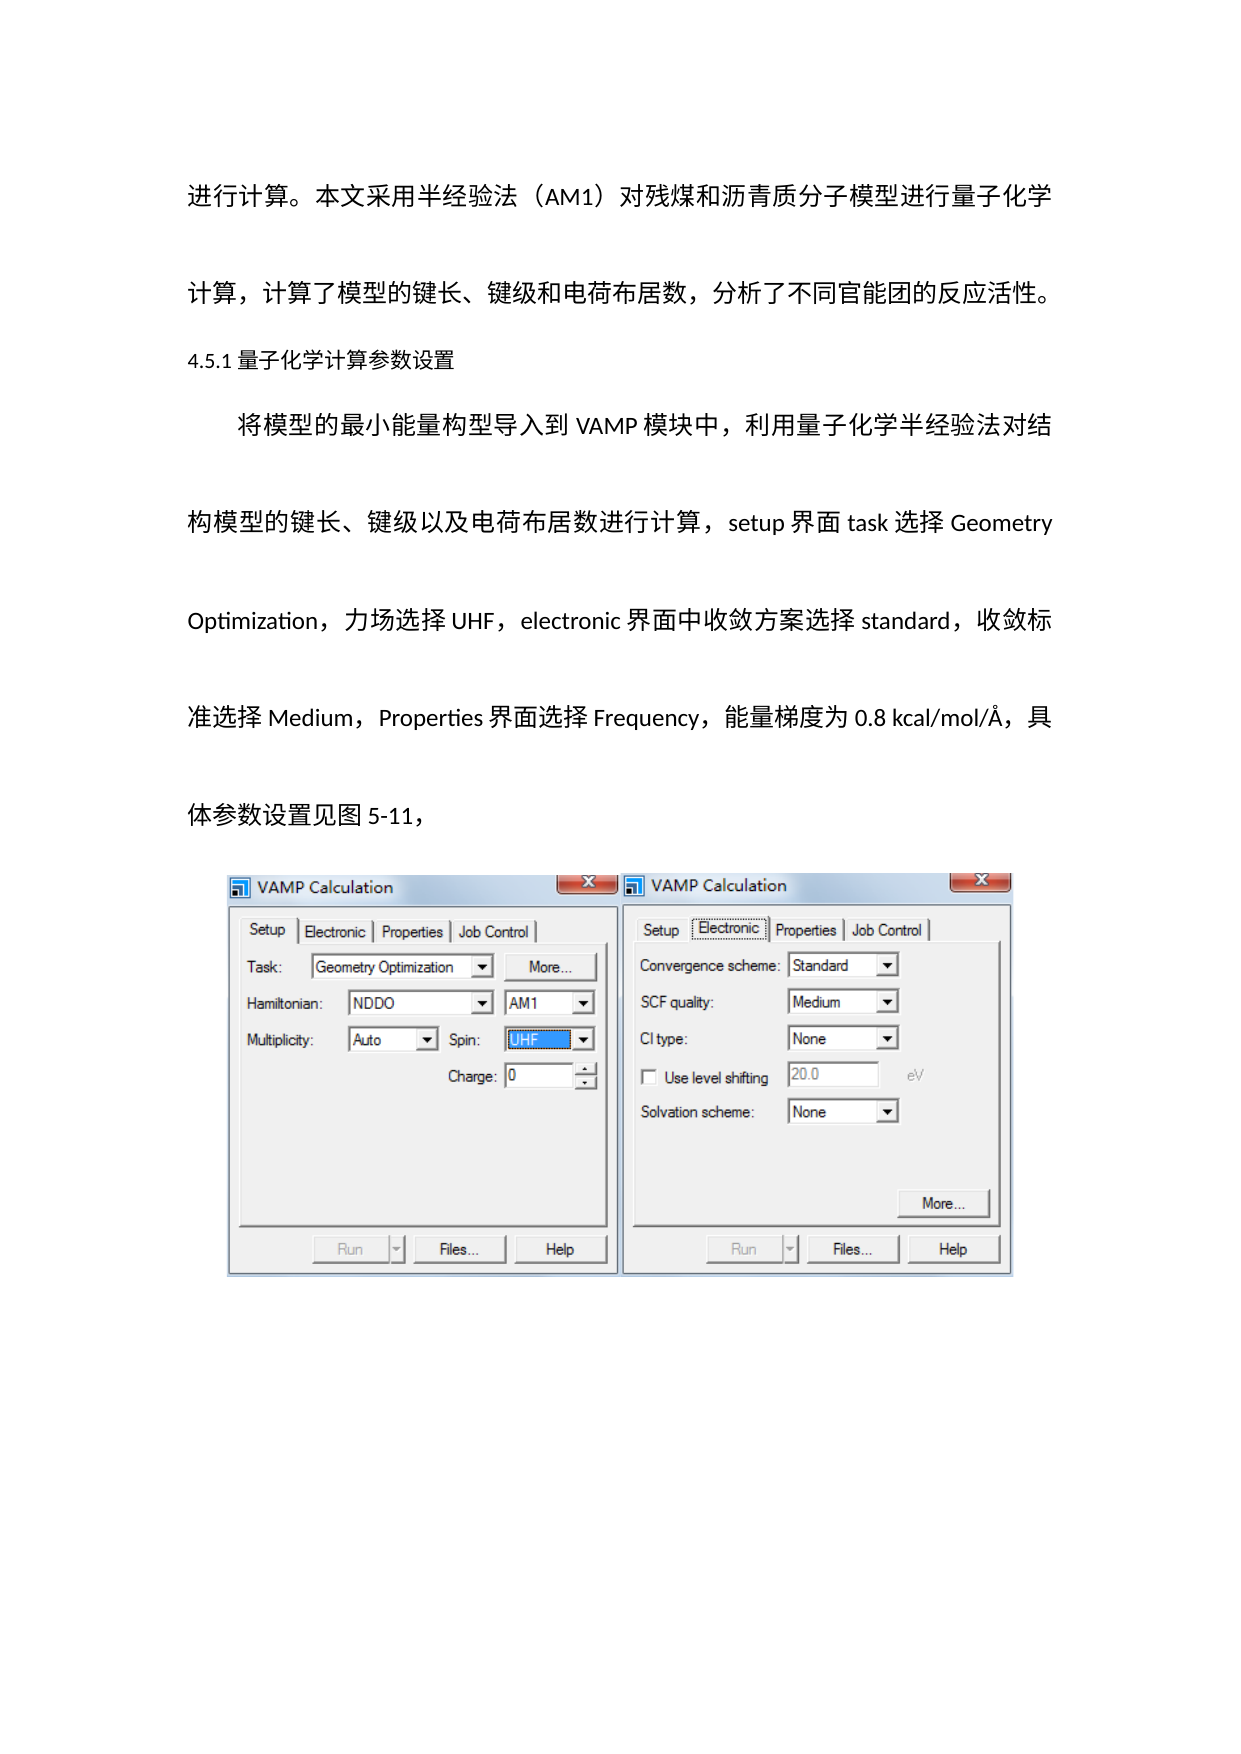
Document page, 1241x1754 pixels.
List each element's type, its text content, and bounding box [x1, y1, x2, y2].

text 分子力学和分子动力学不能计算每个原子的性质和参数，只能对整个大分子体系进行能量分析，而量子力学的优势就在于可以对体系中的微观粒子性质进行计算。本文采用半经验法（AM1）对残煤和沥青质分子模型进行量子化学计算，计算了模型的键长、键级和电荷布居数，分析了不同官能团的反应活性。 [187, 162, 1053, 324]
text 将模型的最小能量构型导入到VAMP模块中，利用量子化学半经验法对结构模型的键长、键级以及电荷布居数进行计算，setup界面task选择Geometry Optimization，力场选择UHF，electronic界面中收敛方案选择standard，收敛标准选择Medium，Properties界面选择Frequency，能量梯度为0.8 kcal/mol/Å，具体参数设置见图5-11， [187, 391, 1053, 846]
picture [226, 873, 1014, 1277]
text 4.5.1 量子化学计算参数设置 [187, 343, 1053, 375]
